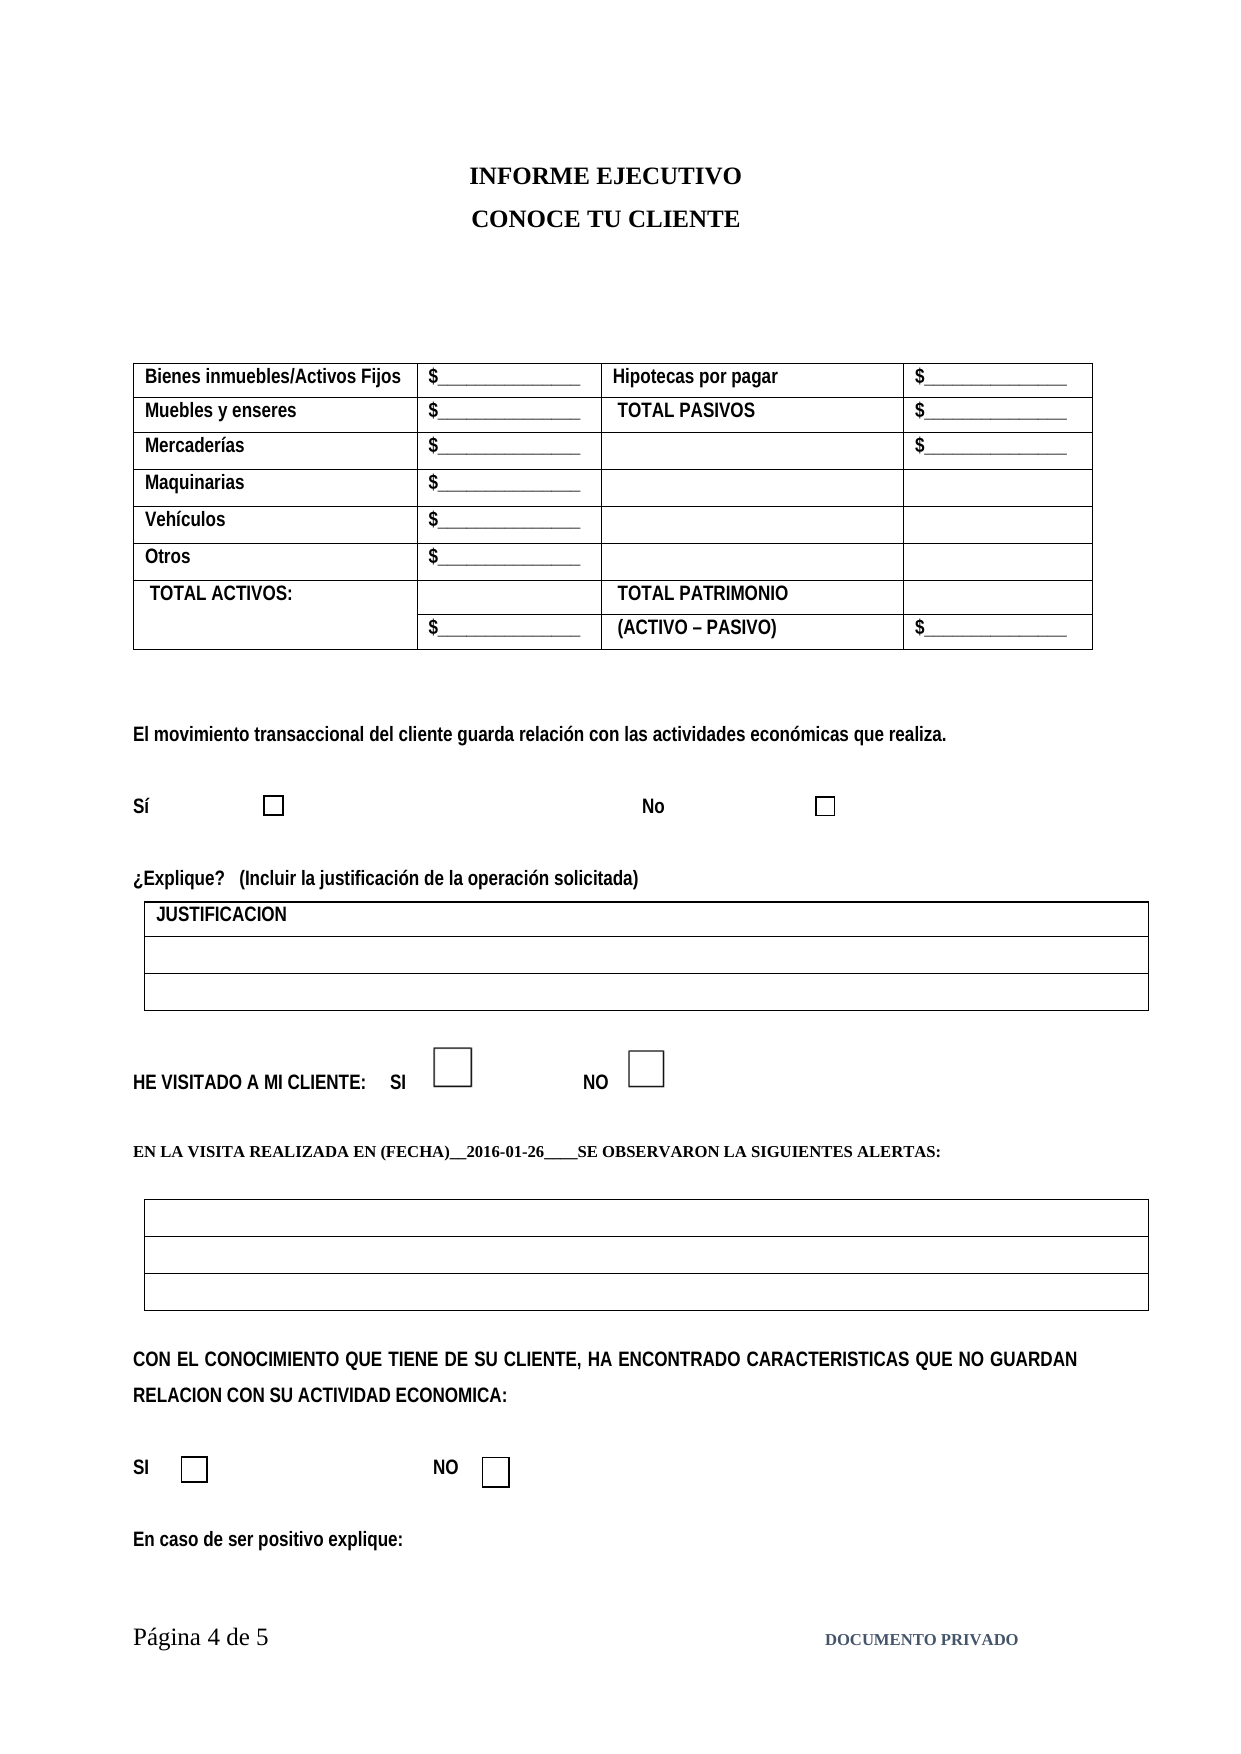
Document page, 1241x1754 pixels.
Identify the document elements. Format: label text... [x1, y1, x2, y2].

picture [627, 1050, 665, 1089]
table_cell [904, 507, 1092, 543]
picture [432, 1046, 474, 1089]
table_cell Hipotecas por pagar [602, 364, 903, 397]
text El movimiento transaccional del cliente guarda relación con las actividades económicas que realiza. [133, 722, 1078, 746]
table_cell $_______________ [418, 470, 601, 506]
table_cell $_______________ [904, 433, 1092, 469]
table_cell $_______________ [418, 507, 601, 543]
table_cell Otros [134, 544, 417, 579]
table_cell TOTAL PASIVOS [602, 398, 903, 432]
table_cell $_______________ [418, 364, 601, 397]
table_cell $_______________ [904, 615, 1092, 649]
text En caso de ser positivo explique: [133, 1527, 1078, 1551]
table_cell Bienes inmuebles/Activos Fijos [134, 364, 417, 397]
text CON EL CONOCIMIENTO QUE TIENE DE SU CLIENTE, HA ENCONTRADO CARACTERISTICAS QUE NO GUARDAN RELACION CON SU ACTIVIDAD ECONOMICA: [133, 1347, 1078, 1407]
table_cell $_______________ [418, 398, 601, 432]
table_cell Muebles y enseres [134, 398, 417, 432]
table_cell $_______________ [418, 544, 601, 579]
text ¿Explique? (Incluir la justificación de la operación solicitada) [133, 865, 1078, 889]
table_cell TOTAL ACTIVOS: [134, 581, 417, 649]
table_cell [904, 470, 1092, 506]
table_cell $_______________ [904, 398, 1092, 432]
text SI NO [133, 1455, 1078, 1479]
table_cell [904, 581, 1092, 614]
table_cell Maquinarias [134, 470, 417, 506]
table_cell (ACTIVO – PASIVO) [602, 615, 903, 649]
table_cell [418, 581, 601, 614]
table_header JUSTIFICACION [145, 903, 1148, 936]
table_cell $_______________ [904, 364, 1092, 397]
table_cell [602, 544, 903, 579]
table_cell [904, 544, 1092, 579]
table_cell $_______________ [418, 615, 601, 649]
table_cell Mercaderías [134, 433, 417, 469]
table_cell $_______________ [418, 433, 601, 469]
table_cell TOTAL PATRIMONIO [602, 581, 903, 614]
text Sí No [133, 793, 1078, 817]
table_cell [602, 470, 903, 506]
table_cell Vehículos [134, 507, 417, 543]
table_header [145, 1200, 1148, 1236]
table_cell [145, 1237, 1148, 1273]
table_cell [602, 433, 903, 469]
table_cell [145, 937, 1148, 973]
text EN LA VISITA REALIZADA EN (FECHA)__2016-01-26____SE OBSERVARON LA SIGUIENTES ALERTAS: [133, 1141, 1078, 1189]
text HE VISITADO A MI CLIENTE: SI NO [133, 1047, 1078, 1093]
table_cell [602, 507, 903, 543]
table_cell [145, 974, 1148, 1010]
table_cell [145, 1274, 1148, 1310]
